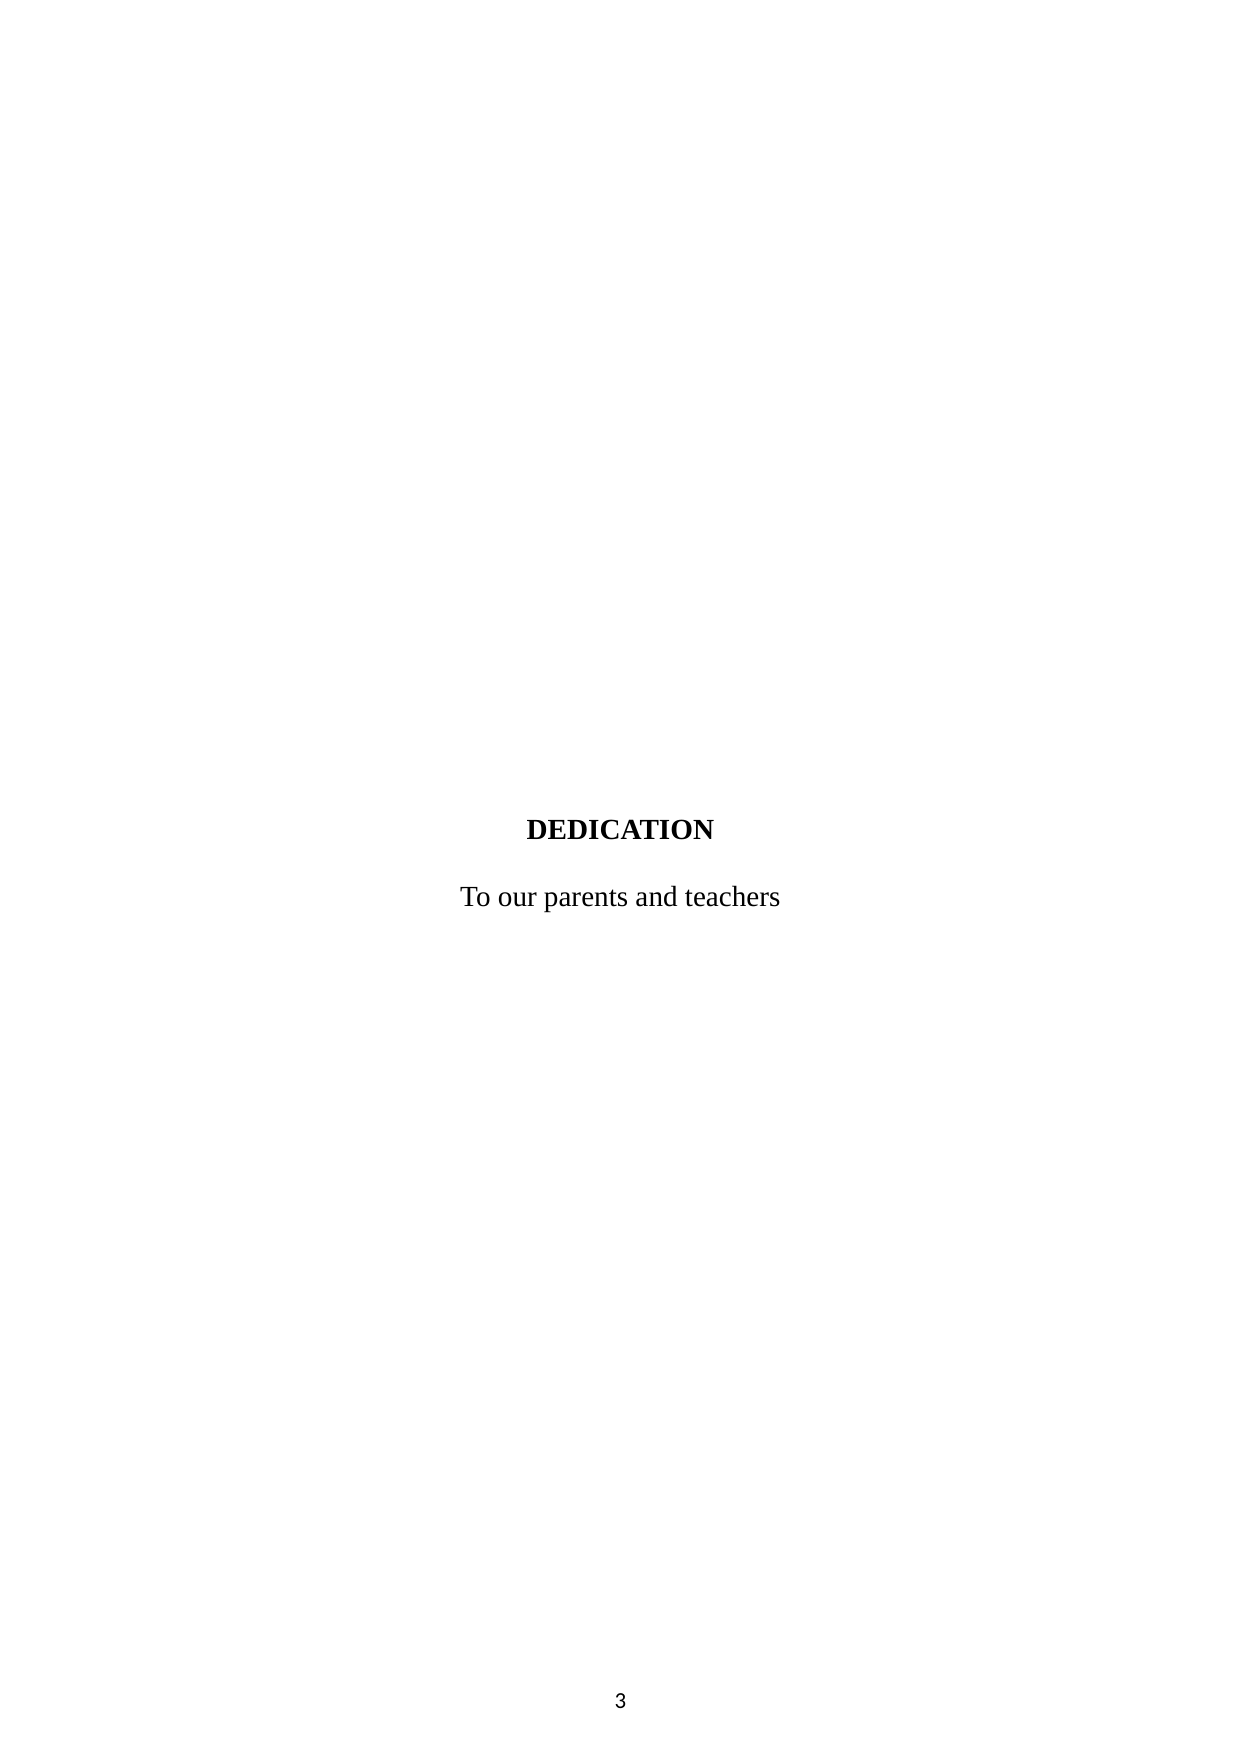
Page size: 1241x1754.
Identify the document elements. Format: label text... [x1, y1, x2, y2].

text To our parents and teachers [150, 879, 1090, 912]
text DEDICATION [150, 812, 1090, 845]
